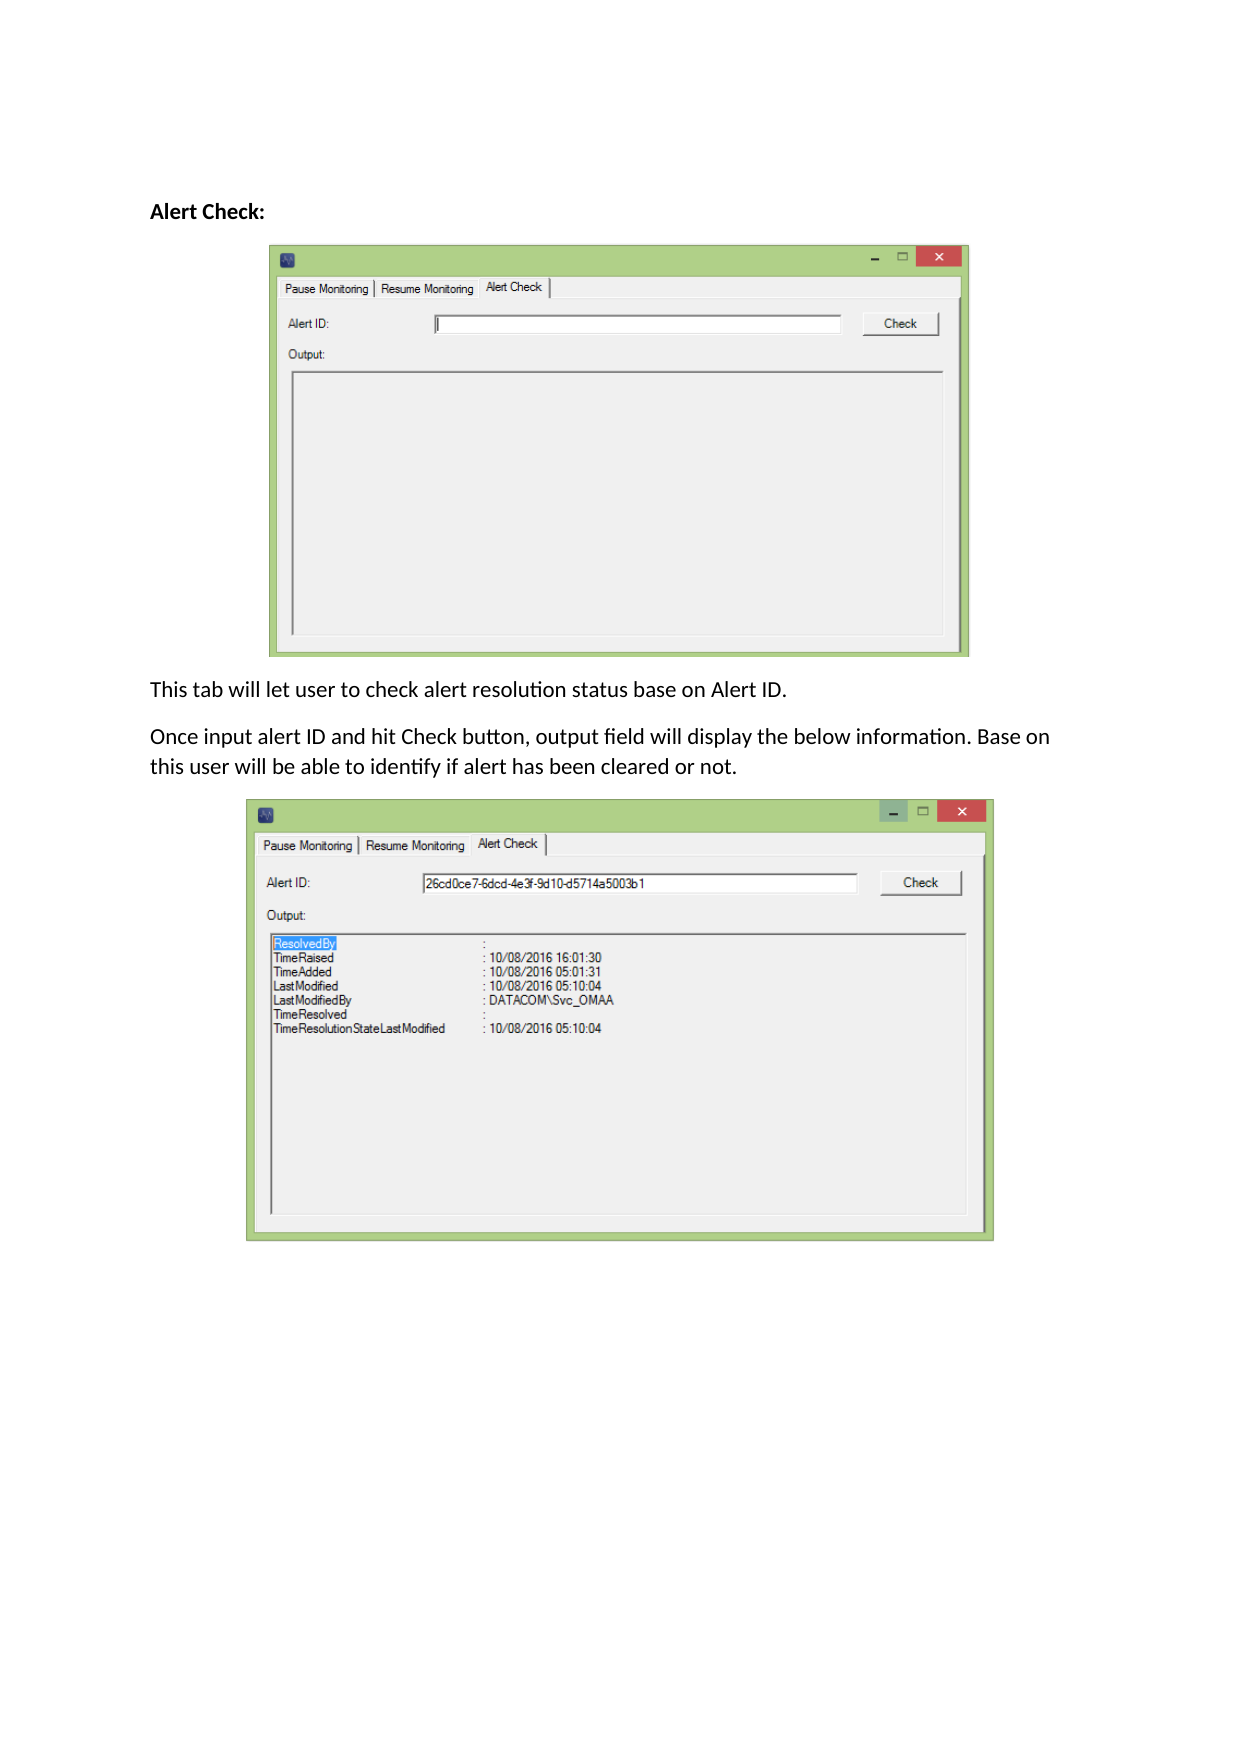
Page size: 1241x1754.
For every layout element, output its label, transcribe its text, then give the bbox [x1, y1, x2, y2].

text Alert Check: [150, 197, 1090, 225]
text This tab will let user to check alert resolution status base on Alert ID. [150, 675, 1090, 703]
text Once input alert ID and hit Check button, output field will display the below information. Base on this user will be able to identify if alert has been cleared or not. [150, 722, 1090, 780]
picture [269, 243, 972, 657]
picture [245, 799, 995, 1242]
